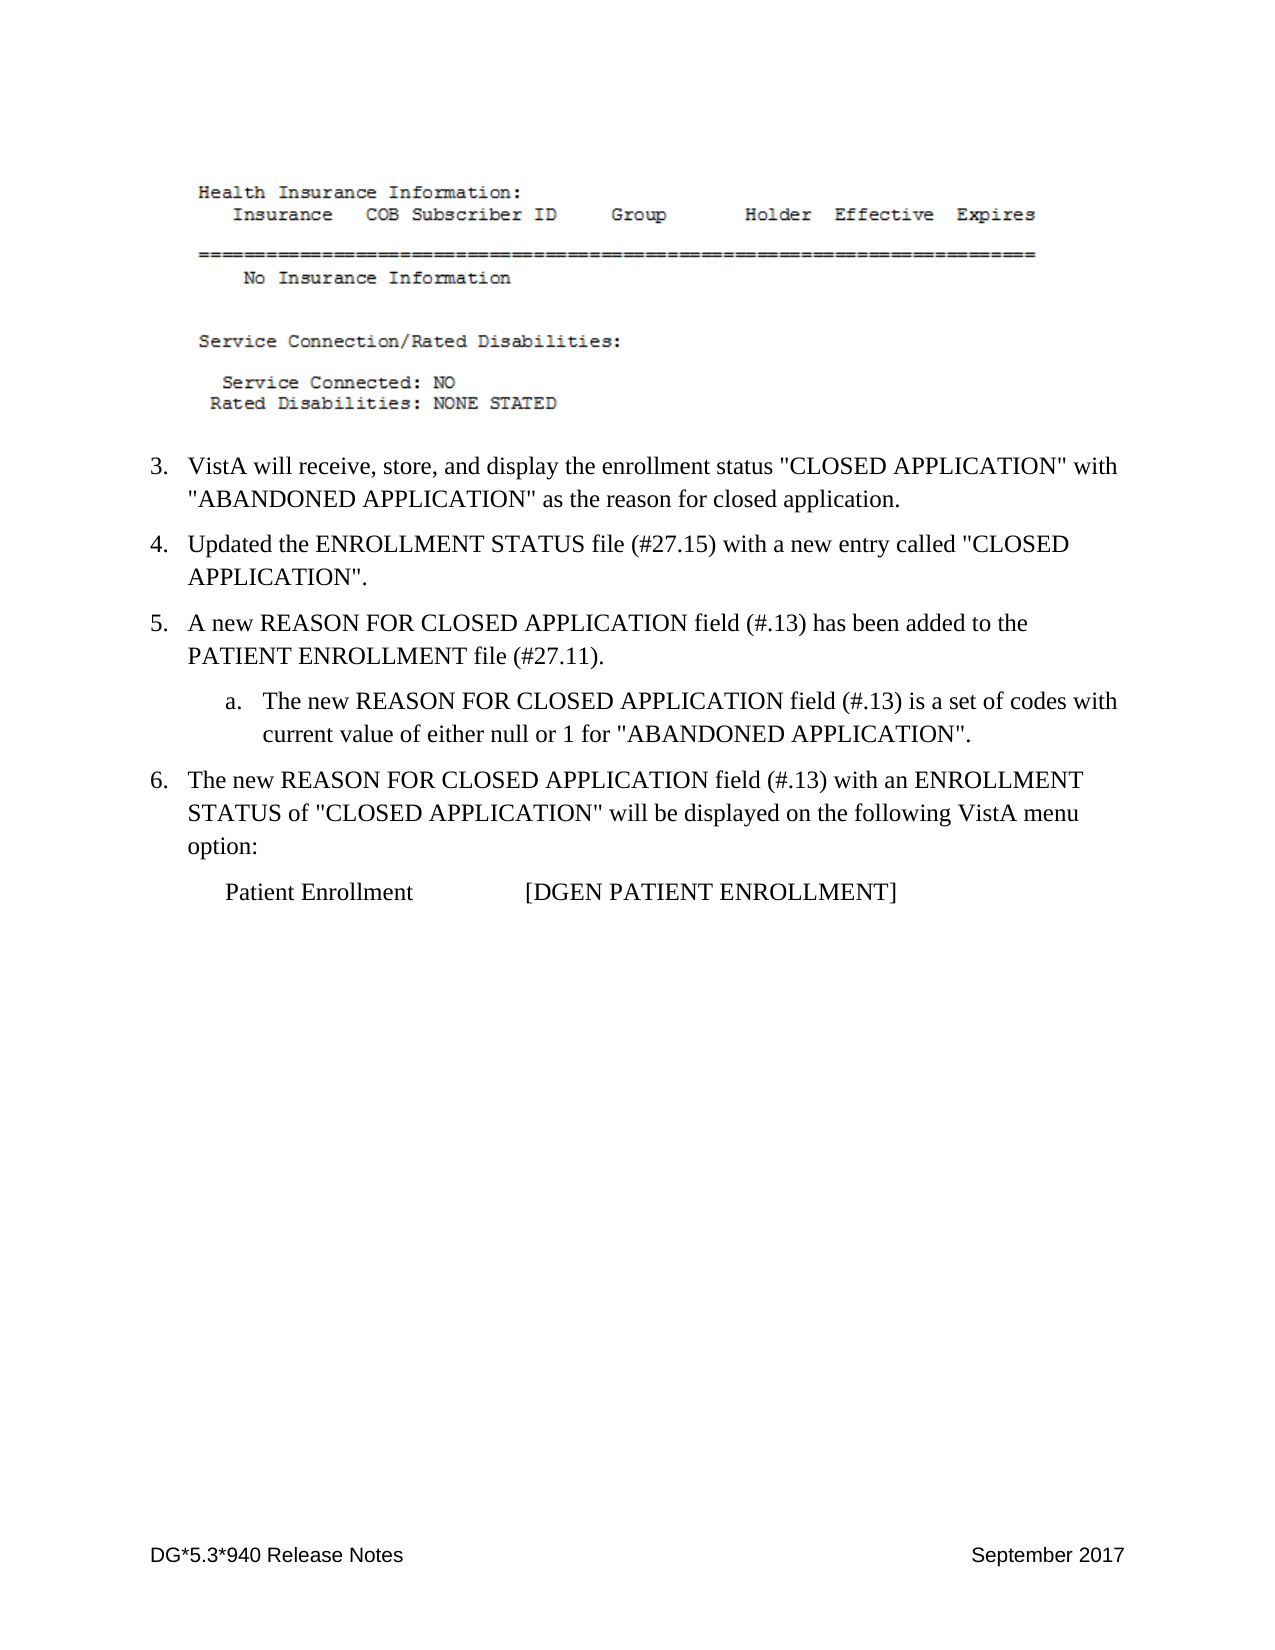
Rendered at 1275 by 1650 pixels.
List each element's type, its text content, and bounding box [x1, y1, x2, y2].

list A new REASON FOR CLOSED APPLICATION field (#.13) has been added to the PATIENT ENROLLMENT file (#27.11). [150, 608, 1125, 670]
list Updated the ENROLLMENT STATUS file (#27.15) with a new entry called "CLOSED APPLICATION". [150, 529, 1125, 591]
list VistA will receive, store, and display the enrollment status "CLOSED APPLICATION" with "ABANDONED APPLICATION" as the reason for closed application. [150, 451, 1125, 513]
list The new REASON FOR CLOSED APPLICATION field (#.13) is a set of codes with current value of either null or 1 for "ABANDONED APPLICATION". [225, 686, 1125, 748]
picture [150, 158, 1126, 435]
list The new REASON FOR CLOSED APPLICATION field (#.13) with an ENROLLMENT STATUS of "CLOSED APPLICATION" will be displayed on the following VistA menu option: [150, 765, 1125, 860]
text Patient Enrollment [DGEN PATIENT ENROLLMENT] [225, 877, 1125, 905]
